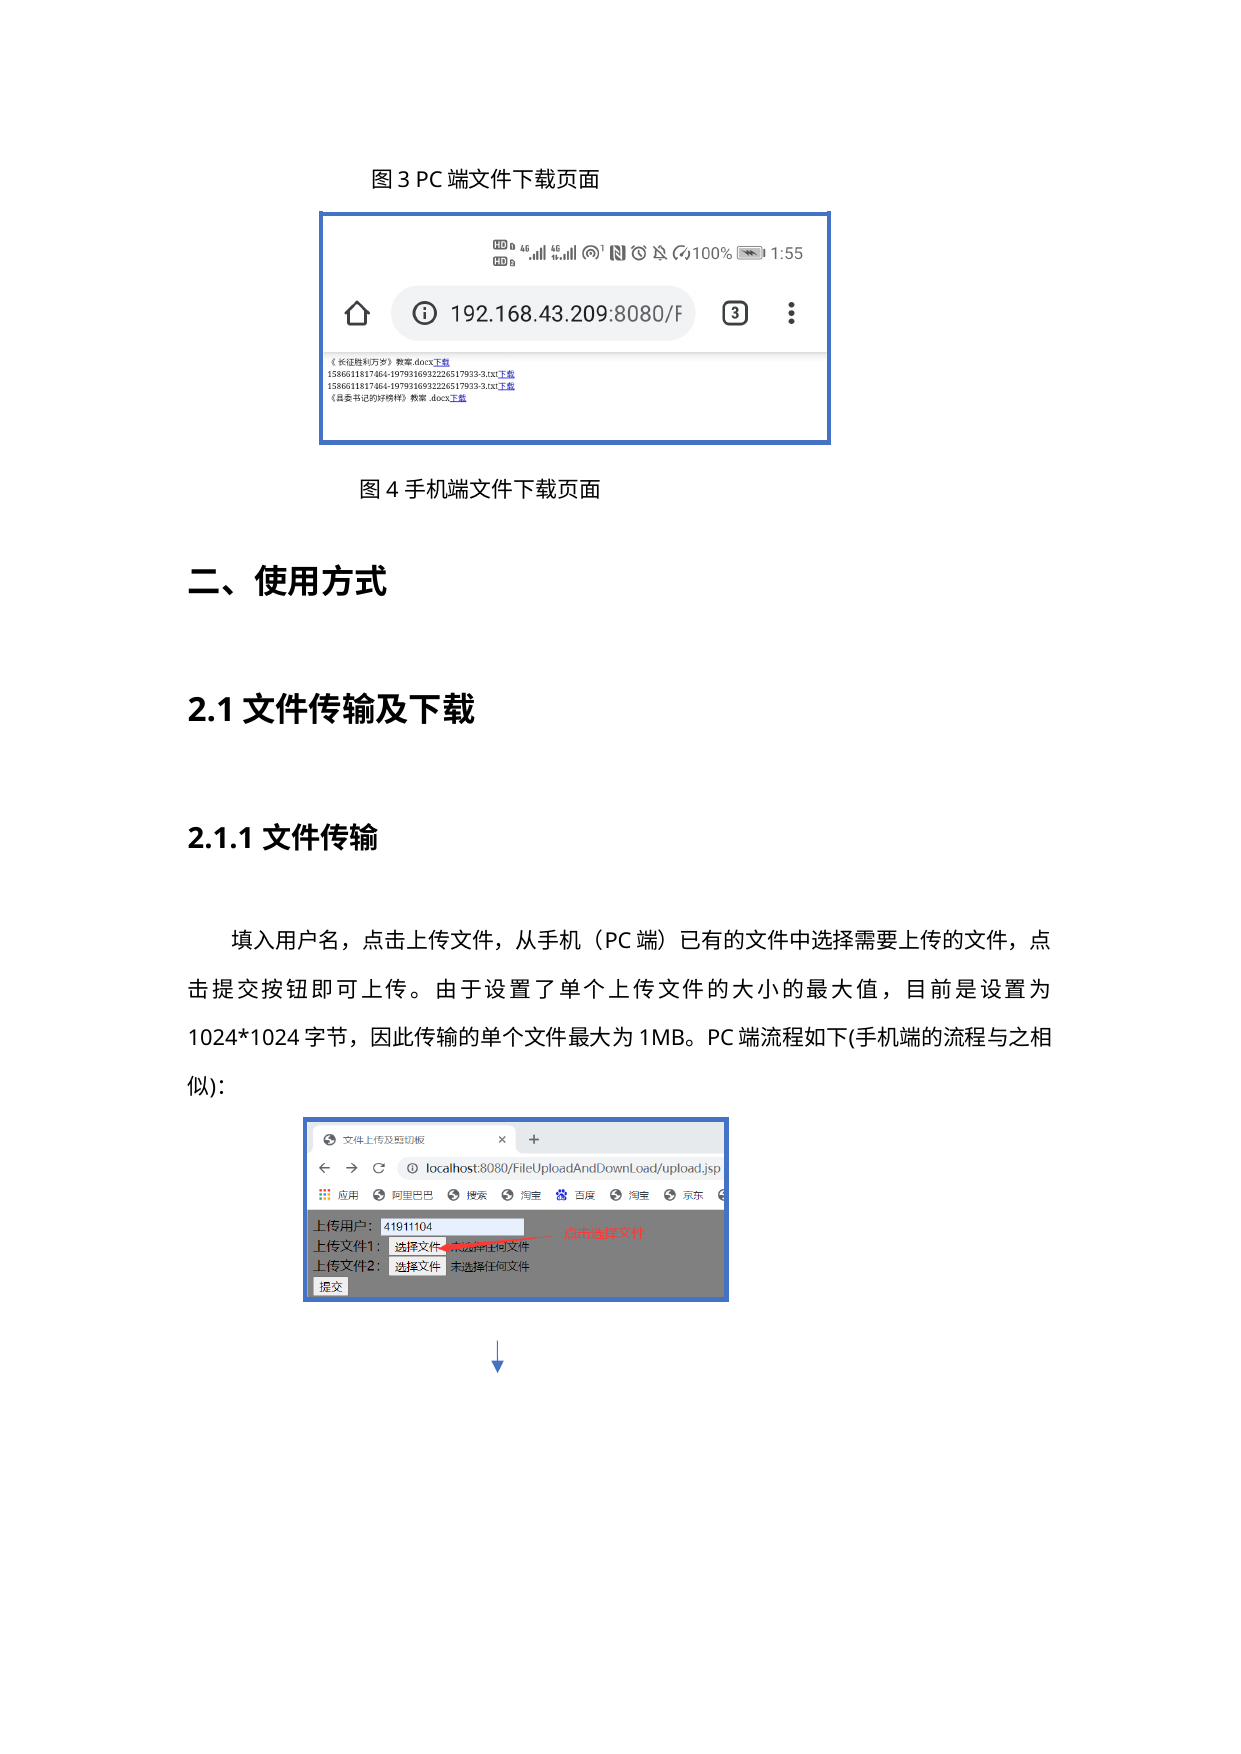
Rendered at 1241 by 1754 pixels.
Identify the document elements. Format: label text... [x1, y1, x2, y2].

subtitle 二、使用方式 [187, 547, 1053, 612]
subtitle 2.1文件传输及下载 [187, 674, 1053, 739]
text 图4 手机端文件下载页面 [187, 471, 1053, 504]
subtitle 2.1.1 文件传输 [187, 803, 1053, 868]
picture [323, 216, 827, 440]
text 图3 PC端文件下载页面 [187, 162, 1053, 194]
picture [307, 1122, 724, 1297]
text 填入用户名，点击上传文件，从手机（PC端）已有的文件中选择需要上传的文件，点击提交按钮即可上传。由于设置了单个上传文件的大小的最大值，目前是设置为1024*1024字节，因此传输的单个文件最大为1MB。PC端流程如下(手机端的流程与之相似)： [187, 922, 1053, 1101]
